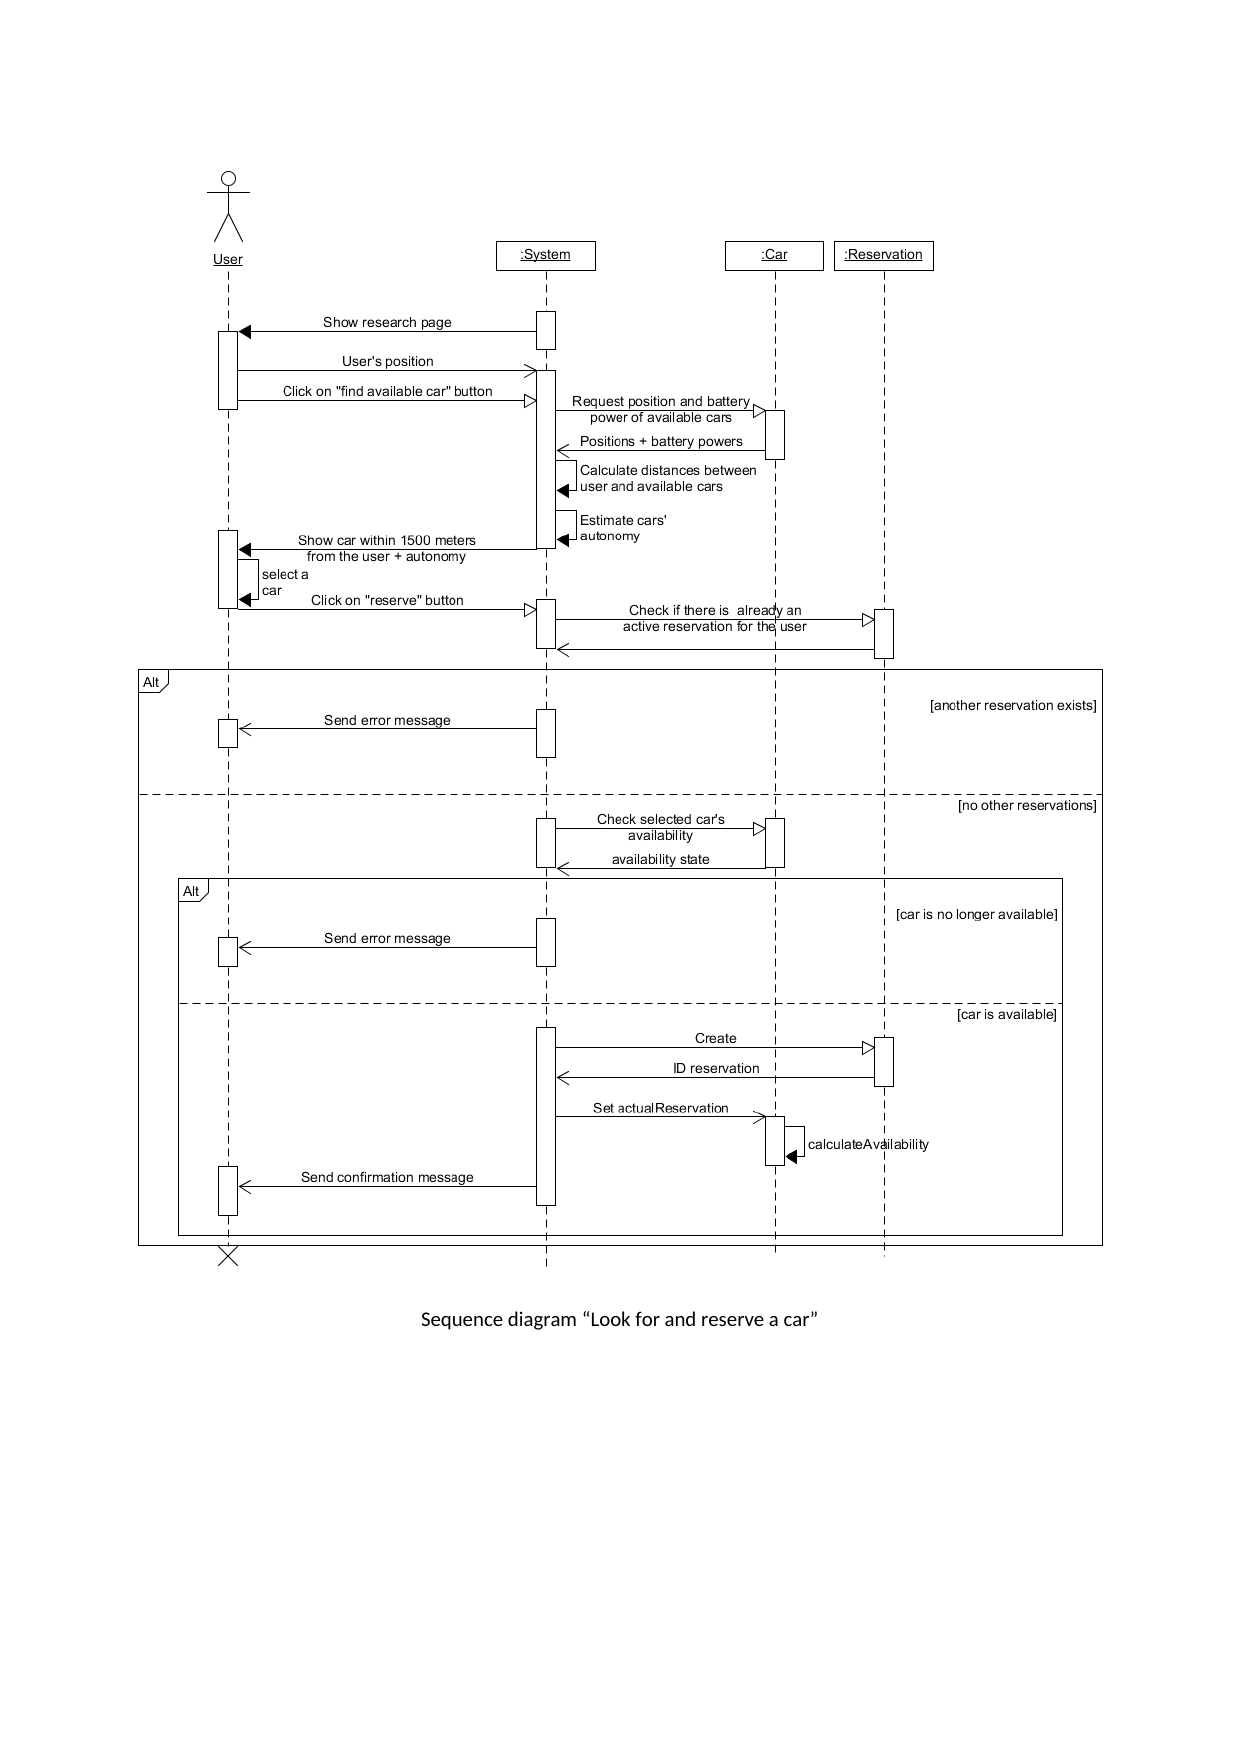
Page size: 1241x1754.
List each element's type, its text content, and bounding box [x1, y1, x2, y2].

text Sequence diagram “Look for and reserve a car” [118, 1305, 1121, 1332]
picture [118, 152, 1122, 1305]
